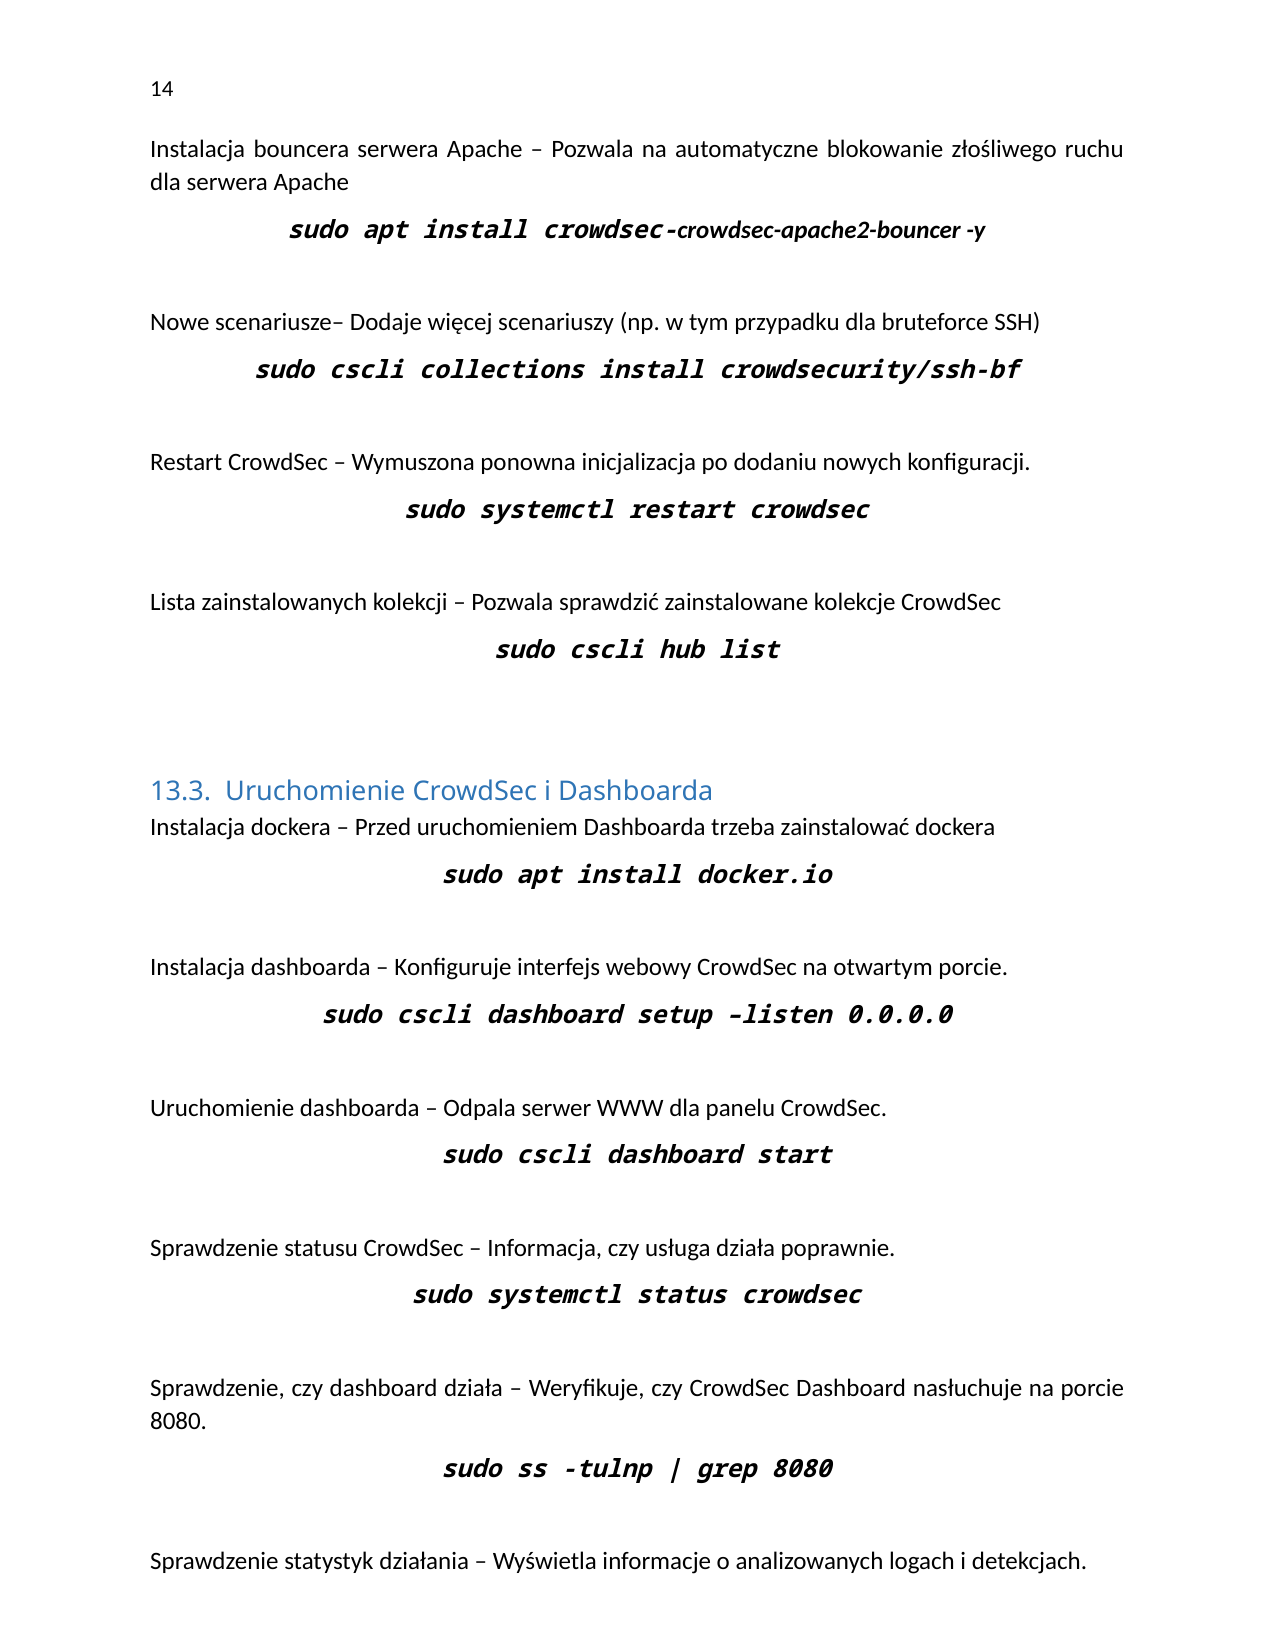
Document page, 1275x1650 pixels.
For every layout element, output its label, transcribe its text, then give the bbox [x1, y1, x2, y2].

text sudo apt install docker.io [150, 857, 1125, 891]
text Instalacja bouncera serwera Apache – Pozwala na automatyczne blokowanie złośliwego ruchu dla serwera Apache [150, 133, 1125, 196]
text Instalacja dockera – Przed uruchomieniem Dashboarda trzeba zainstalować dockera [150, 811, 1125, 842]
text Uruchomienie dashboarda – Odpala serwer WWW dla panelu CrowdSec. [150, 1092, 1125, 1122]
text sudo cscli dashboard setup –listen 0.0.0.0 [150, 997, 1125, 1031]
text Lista zainstalowanych kolekcji – Pozwala sprawdzić zainstalowane kolekcje CrowdSec [150, 586, 1125, 617]
text sudo cscli hub list [150, 632, 1125, 666]
text sudo systemctl status crowdsec [150, 1277, 1125, 1311]
text Sprawdzenie, czy dashboard działa – Weryfikuje, czy CrowdSec Dashboard nasłuchuje na porcie 8080. [150, 1372, 1125, 1435]
text Sprawdzenie statystyk działania – Wyświetla informacje o analizowanych logach i detekcjach. [150, 1545, 1125, 1575]
text sudo systemctl restart crowdsec [150, 491, 1125, 526]
text Instalacja dashboarda – Konfiguruje interfejs webowy CrowdSec na otwartym porcie. [150, 952, 1125, 982]
text sudo cscli collections install crowdsecurity/ssh-bf [150, 351, 1125, 385]
subtitle Uruchomienie CrowdSec i Dashboarda [150, 772, 1125, 808]
text sudo apt install crowdsec-crowdsec-apache2-bouncer -y [150, 211, 1125, 245]
text sudo cscli dashboard start [150, 1137, 1125, 1171]
text Restart CrowdSec – Wymuszona ponowna inicjalizacja po dodaniu nowych konfiguracji. [150, 446, 1125, 477]
text Sprawdzenie statusu CrowdSec – Informacja, czy usługa działa poprawnie. [150, 1232, 1125, 1262]
text Nowe scenariusze– Dodaje więcej scenariuszy (np. w tym przypadku dla bruteforce SSH) [150, 306, 1125, 336]
text sudo ss -tulnp | grep 8080 [150, 1450, 1125, 1484]
